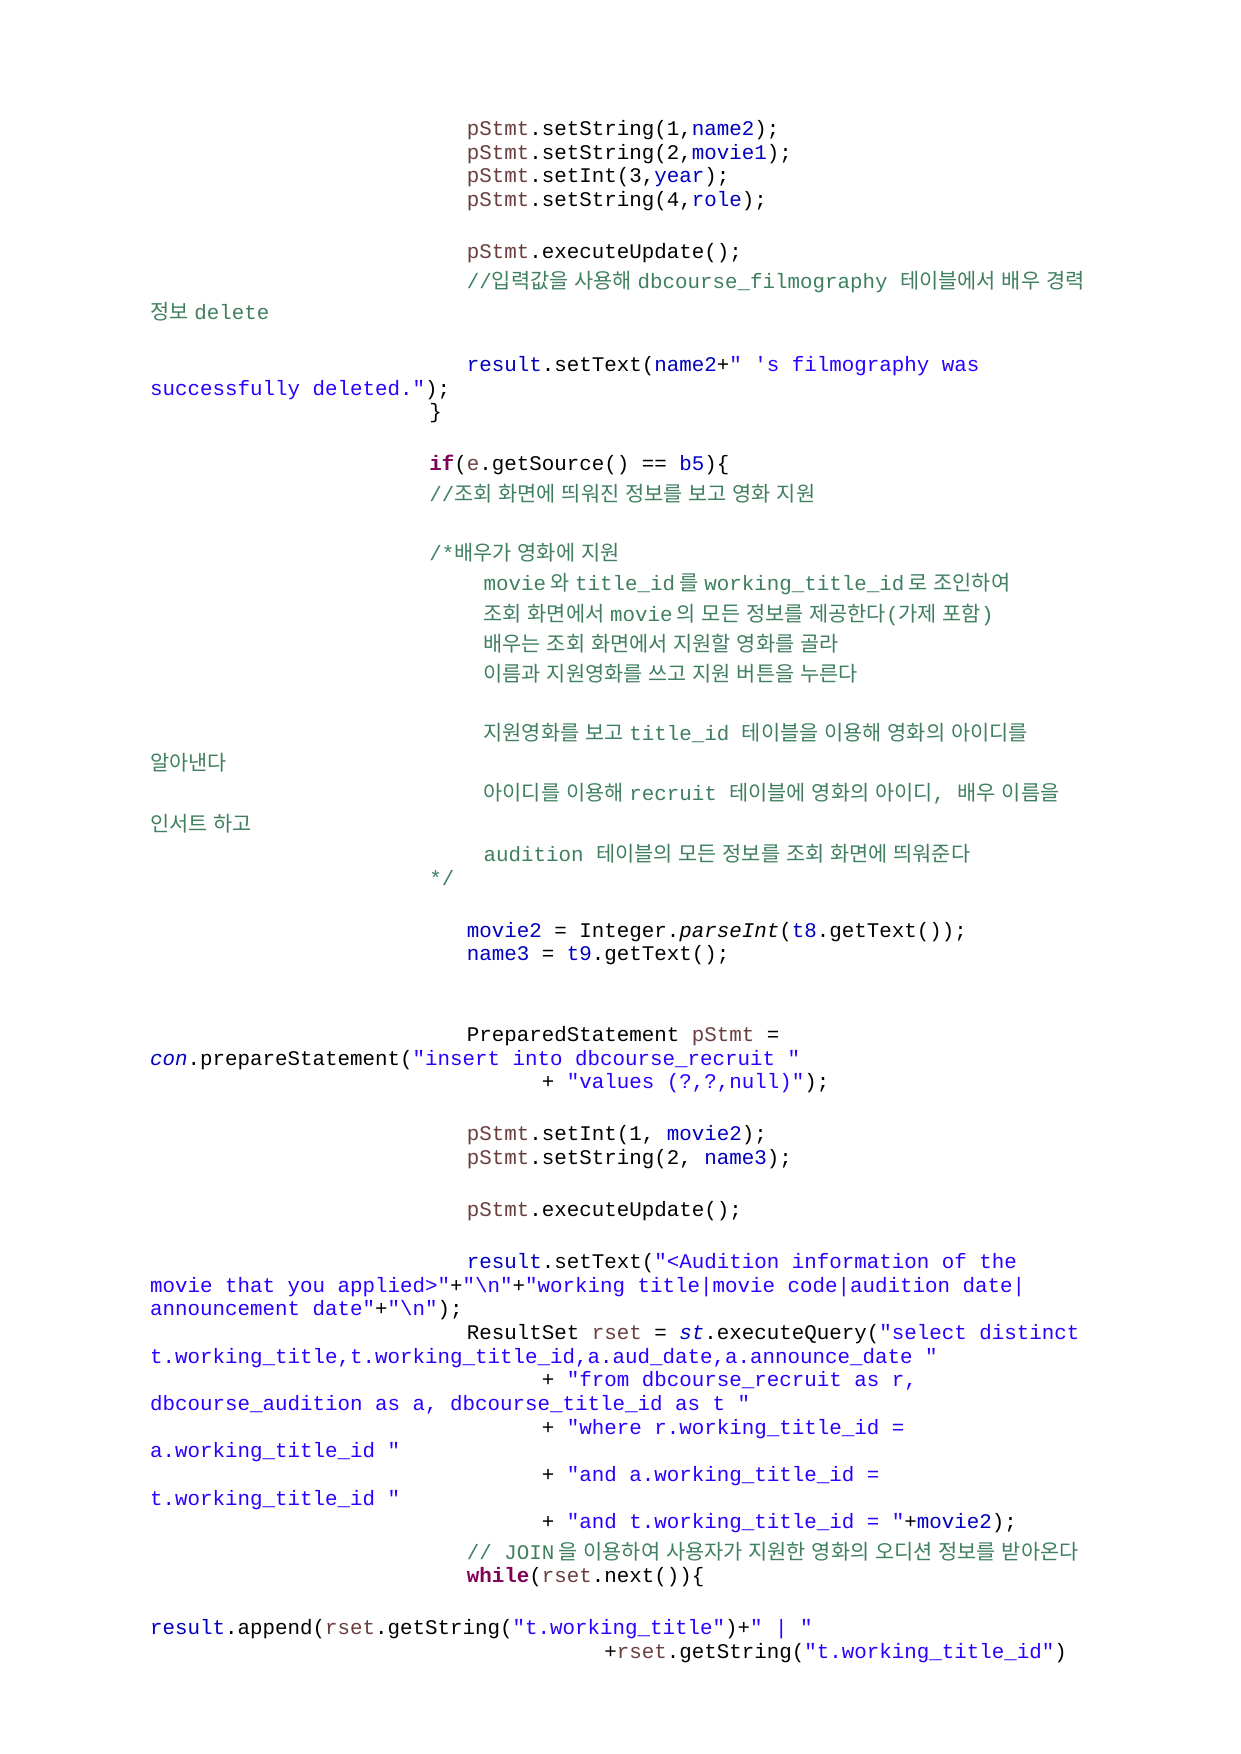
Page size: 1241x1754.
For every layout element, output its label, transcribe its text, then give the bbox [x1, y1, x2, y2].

text pStmt.setInt(3,year); [150, 165, 1090, 189]
text 조회 화면에서 movie의 모든 정보를 제공한다(가제 포함) [150, 597, 1090, 627]
text 지원영화를 보고 title_id 테이블을 이용해 영화의 아이디를 알아낸다 [150, 716, 1090, 777]
text while(rset.next()){ [150, 1565, 1090, 1589]
text pStmt.executeUpdate(); [150, 1199, 1090, 1223]
text result.setText("<Audition information of the movie that you applied>"+"\n"+"working title|movie code|audition date|announcement date"+"\n"); [150, 1251, 1090, 1322]
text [150, 1641, 1090, 1665]
text /*배우가 영화에 지원 [150, 536, 1090, 566]
text 배우는 조회 화면에서 지원할 영화를 골라 [150, 627, 1090, 657]
text + "and a.working_title_id = t.working_title_id " [150, 1464, 1090, 1511]
text pStmt.executeUpdate(); [150, 241, 1090, 265]
text + "values (?,?,null)"); [150, 1071, 1090, 1095]
text 이름과 지원영화를 쓰고 지원 버튼을 누른다 [150, 657, 1090, 688]
text //입력값을 사용해 dbcourse_filmography 테이블에서 배우 경력 정보 delete [150, 265, 1090, 326]
text //조회 화면에 띄워진 정보를 보고 영화 지원 [150, 477, 1090, 507]
text movie2 = Integer.parseInt(t8.getText()); [150, 920, 1090, 943]
text } [150, 401, 1090, 425]
text pStmt.setString(1,name2); [150, 118, 1090, 142]
text */ [150, 868, 1090, 891]
text pStmt.setString(2,movie1); [150, 142, 1090, 165]
text ResultSet rset = st.executeQuery("select distinct t.working_title,t.working_title_id,a.aud_date,a.announce_date " [150, 1322, 1090, 1369]
text PreparedStatement pStmt = con.prepareStatement("insert into dbcourse_recruit " [150, 1024, 1090, 1071]
text pStmt.setString(2, name3); [150, 1147, 1090, 1171]
text name3 = t9.getText(); [150, 943, 1090, 967]
text pStmt.setString(4,role); [150, 189, 1090, 213]
text + "from dbcourse_recruit as r, dbcourse_audition as a, dbcourse_title_id as t " [150, 1369, 1090, 1417]
text 아이디를 이용해 recruit 테이블에 영화의 아이디, 배우 이름을 인서트 하고 [150, 777, 1090, 837]
text audition 테이블의 모든 정보를 조회 화면에 띄워준다 [150, 837, 1090, 868]
text if(e.getSource() == b5){ [150, 453, 1090, 477]
text result.append(rset.getString("t.working_title")+" | " [150, 1589, 1090, 1641]
text pStmt.setInt(1, movie2); [150, 1123, 1090, 1147]
text movie와 title_id를 working_title_id로 조인하여 [150, 566, 1090, 597]
text result.setText(name2+" 's filmography was successfully deleted."); [150, 354, 1090, 401]
text + "and t.working_title_id = "+movie2); [150, 1511, 1090, 1535]
text // JOIN을 이용하여 사용자가 지원한 영화의 오디션 정보를 받아온다 [150, 1535, 1090, 1565]
text + "where r.working_title_id = a.working_title_id " [150, 1417, 1090, 1464]
